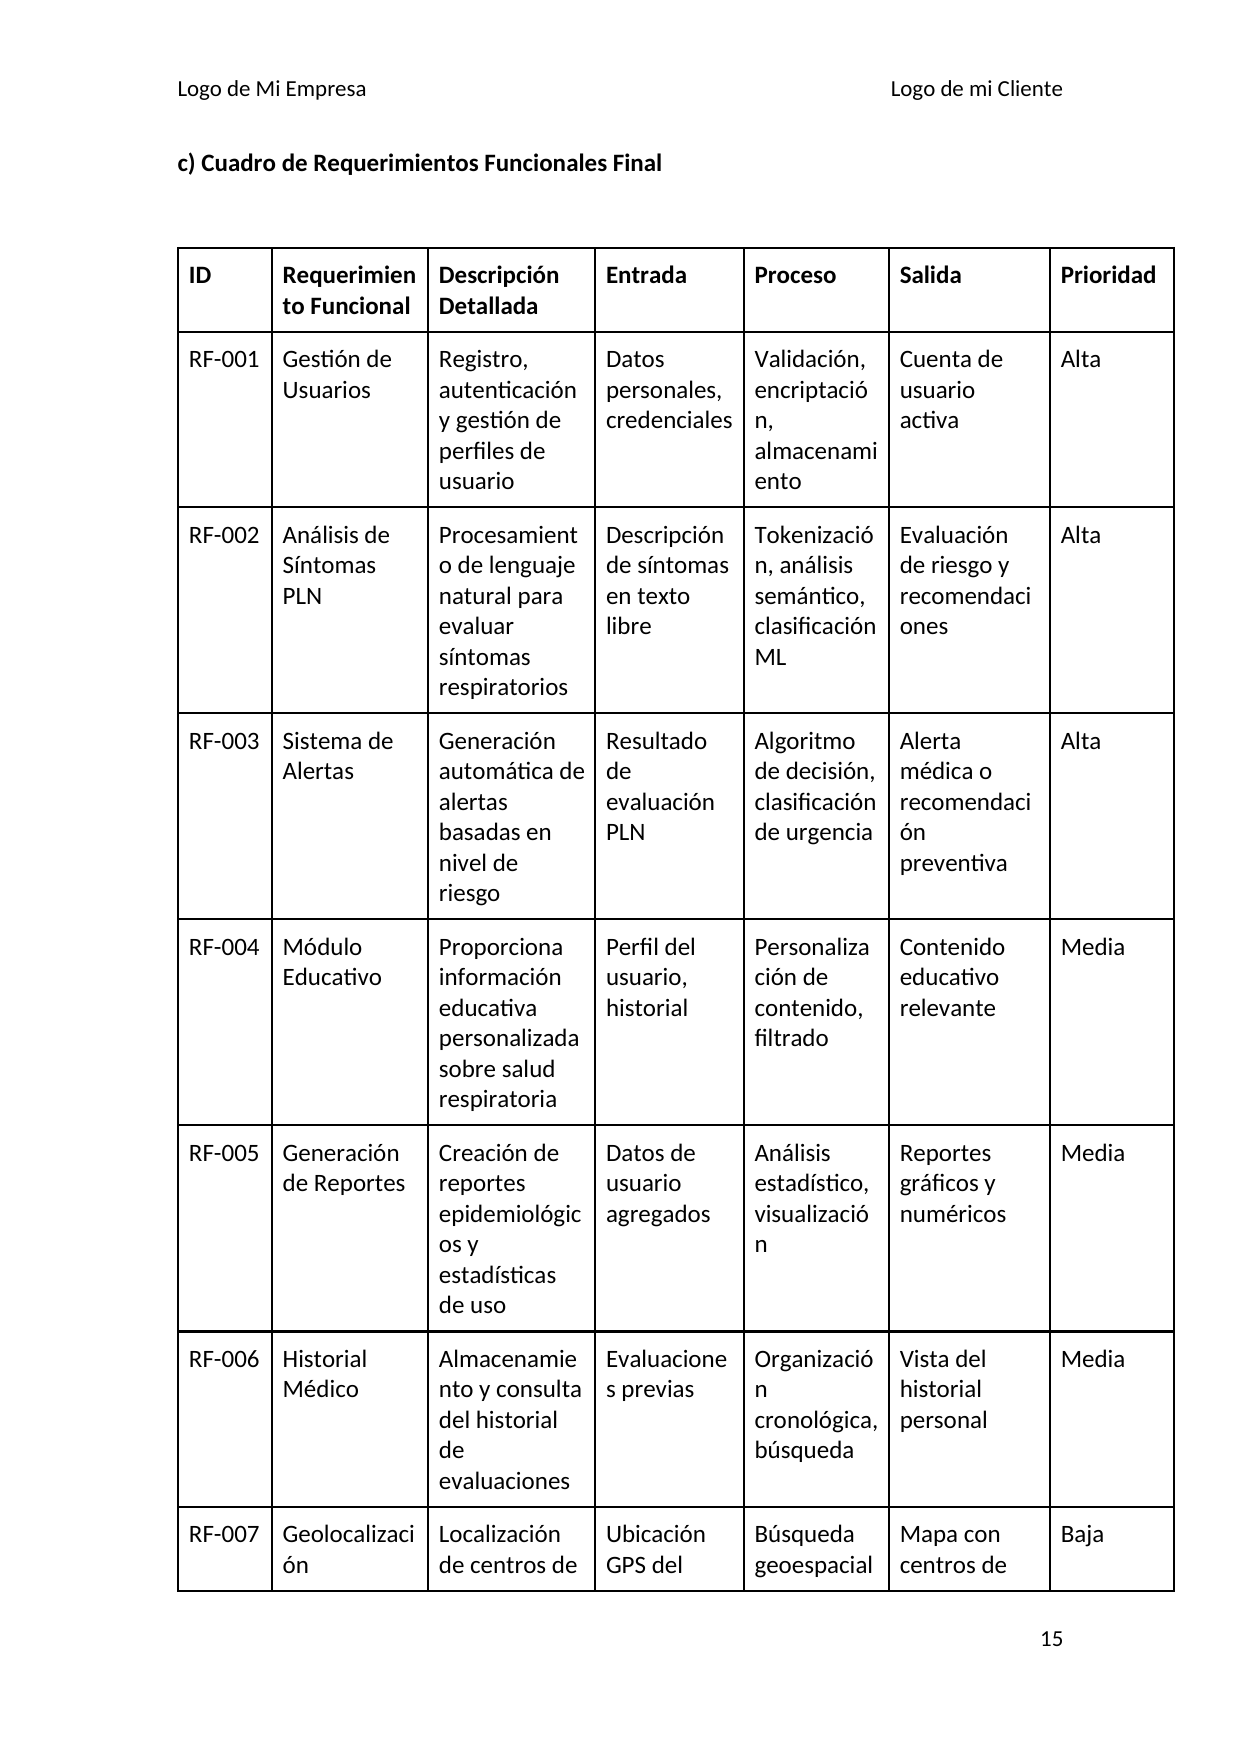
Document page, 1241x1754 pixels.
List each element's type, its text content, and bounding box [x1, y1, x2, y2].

text c) Cuadro de Requerimientos Funcionales Final [177, 148, 1063, 178]
